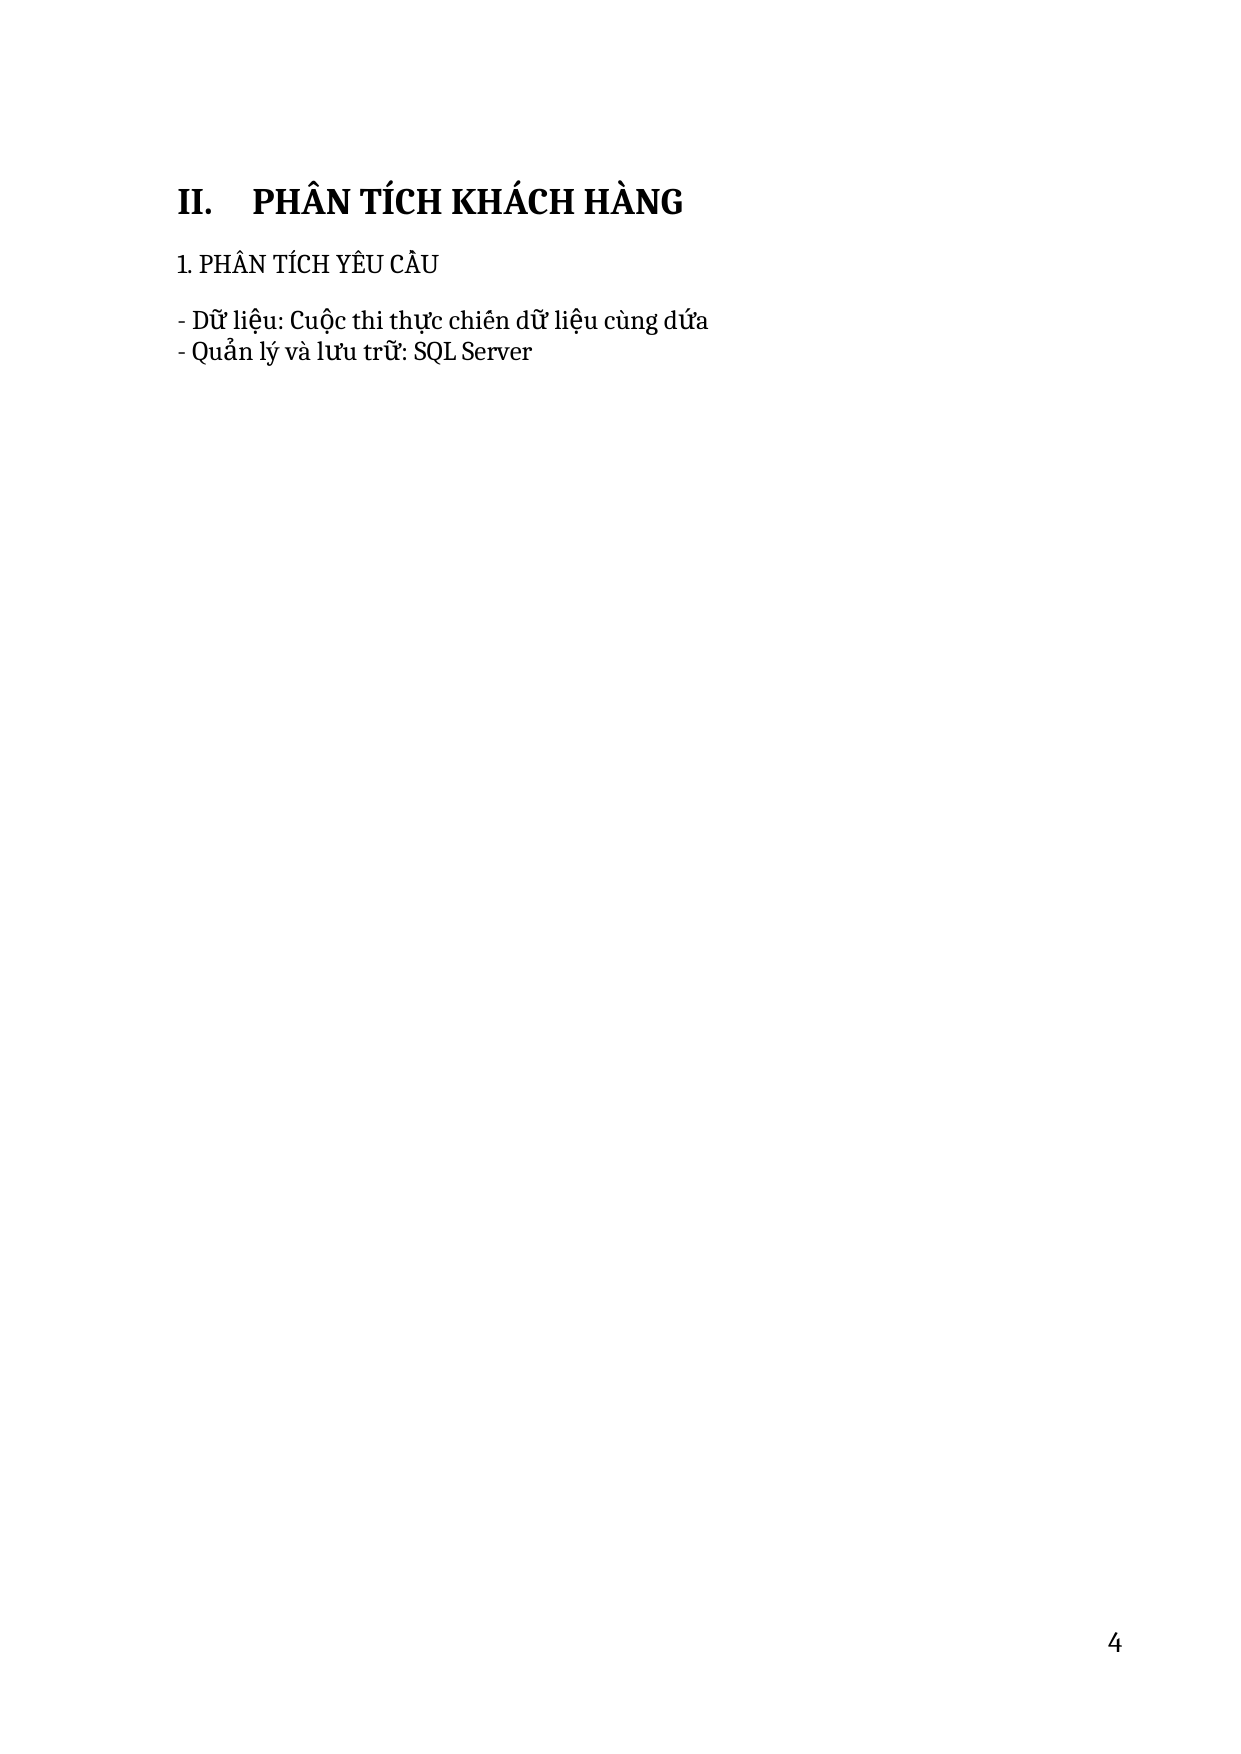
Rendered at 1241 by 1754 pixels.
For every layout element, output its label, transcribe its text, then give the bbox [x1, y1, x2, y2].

subtitle II. PHÂN TÍCH KHÁCH HÀNG [177, 181, 1122, 224]
text - Dữ liệu: Cuộc thi thực chiến dữ liệu cùng dứa - Quản lý và lưu trữ: SQL Server [177, 305, 1122, 367]
subtitle 1. PHÂN TÍCH YÊU CẦU [177, 249, 1122, 280]
